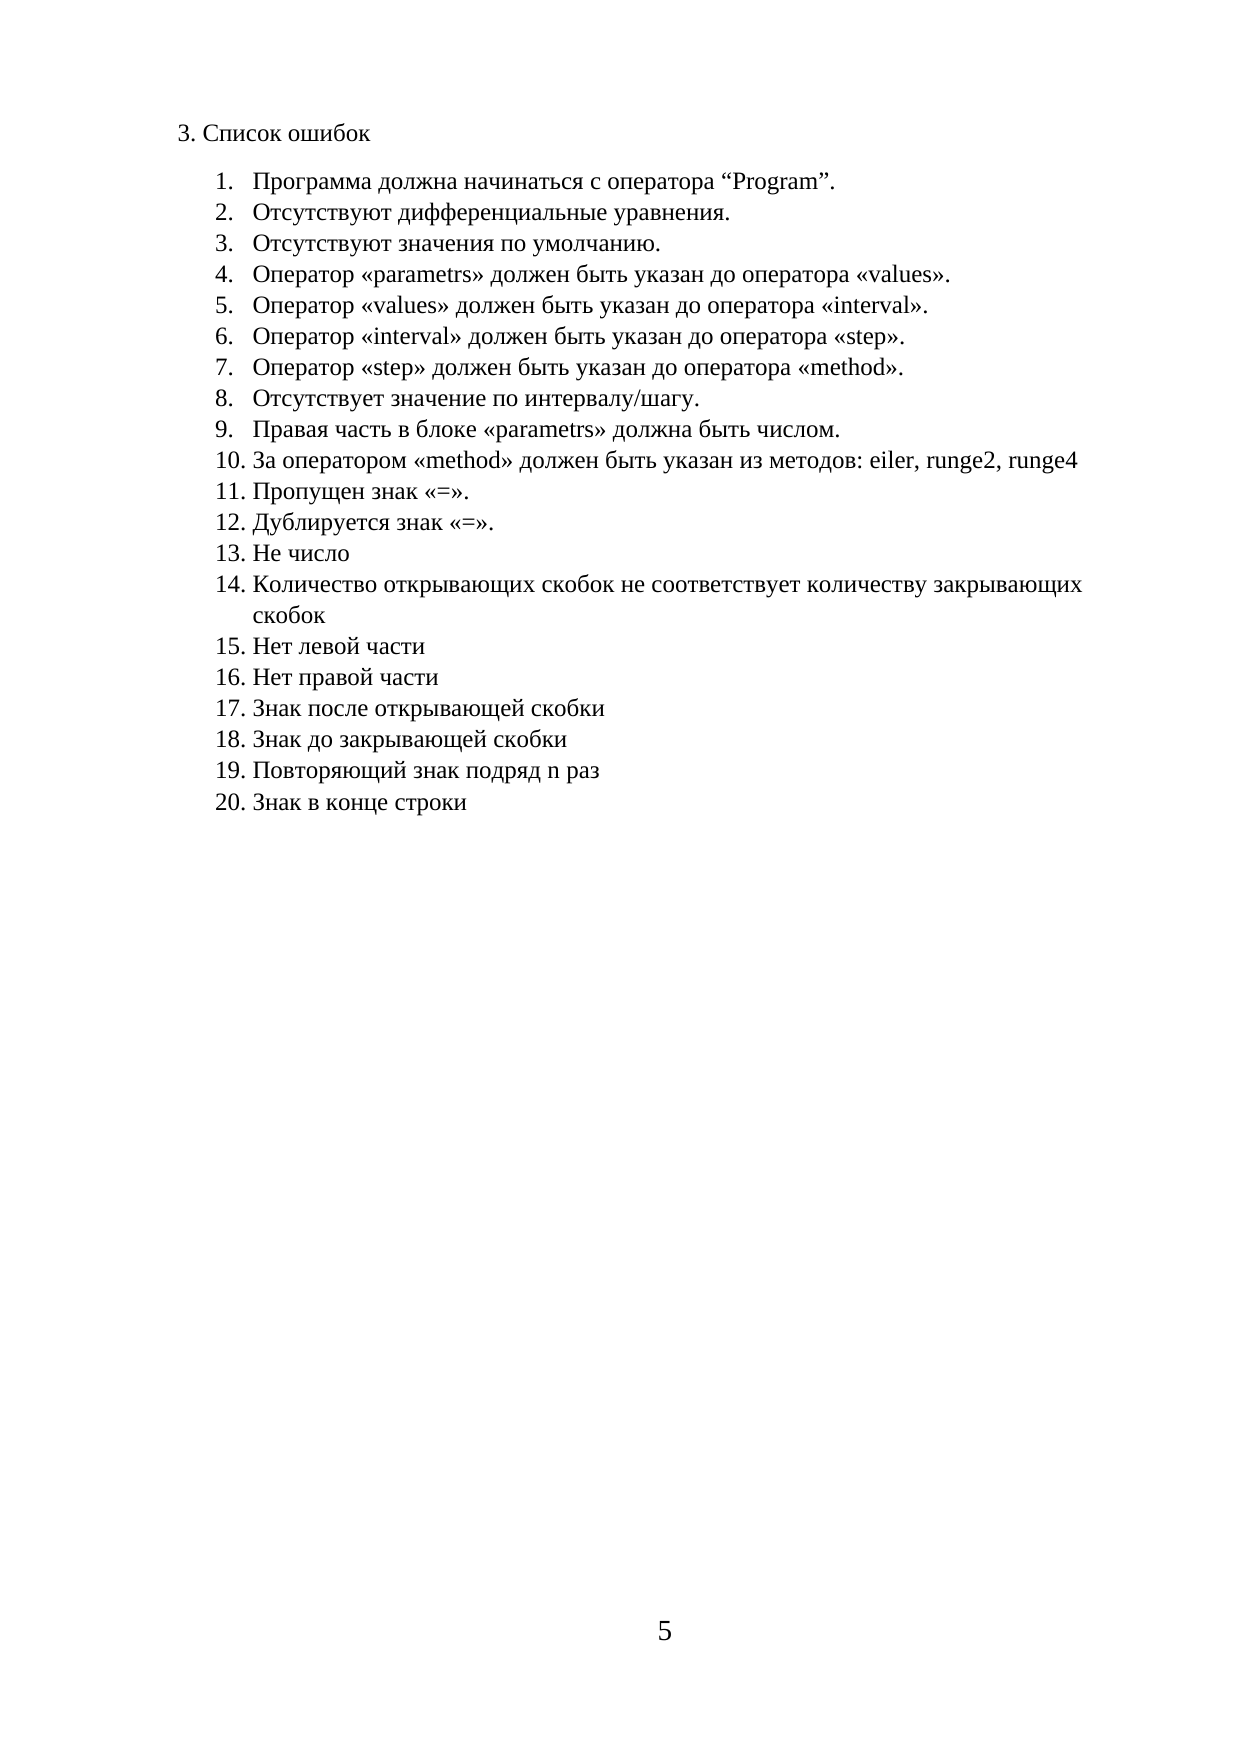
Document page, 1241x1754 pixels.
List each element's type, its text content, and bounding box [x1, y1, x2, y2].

list Оператор «values» должен быть указан до оператора «interval». [215, 290, 1152, 319]
list Дублируется знак «=». [215, 507, 1152, 536]
list Знак после открывающей скобки [215, 693, 1152, 722]
list Оператор «step» должен быть указан до оператора «method». [215, 352, 1152, 381]
list Повторяющий знак подряд n раз [215, 756, 1152, 784]
list Отсутствуют дифференциальные уравнения. [215, 197, 1152, 226]
list Знак в конце строки [215, 787, 1152, 815]
list Оператор «interval» должен быть указан до оператора «step». [215, 321, 1152, 350]
list Количество открывающих скобок не соответствует количеству закрывающих скобок [215, 569, 1152, 629]
list Не число [215, 538, 1152, 567]
list Отсутствует значение по интервалу/шагу. [215, 383, 1152, 412]
list Оператор «parametrs» должен быть указан до оператора «values». [215, 259, 1152, 288]
list Знак до закрывающей скобки [215, 724, 1152, 753]
list За оператором «method» должен быть указан из методов: eiler, runge2, runge4 [215, 445, 1152, 474]
text 3. Список ошибок [177, 118, 1152, 147]
list Правая часть в блоке «parametrs» должна быть числом. [215, 414, 1152, 443]
list Нет правой части [215, 662, 1152, 691]
list Нет левой части [215, 631, 1152, 660]
list Программа должна начинаться с оператора “Program”. [215, 166, 1152, 194]
list Отсутствуют значения по умолчанию. [215, 228, 1152, 257]
list Пропущен знак «=». [215, 476, 1152, 505]
